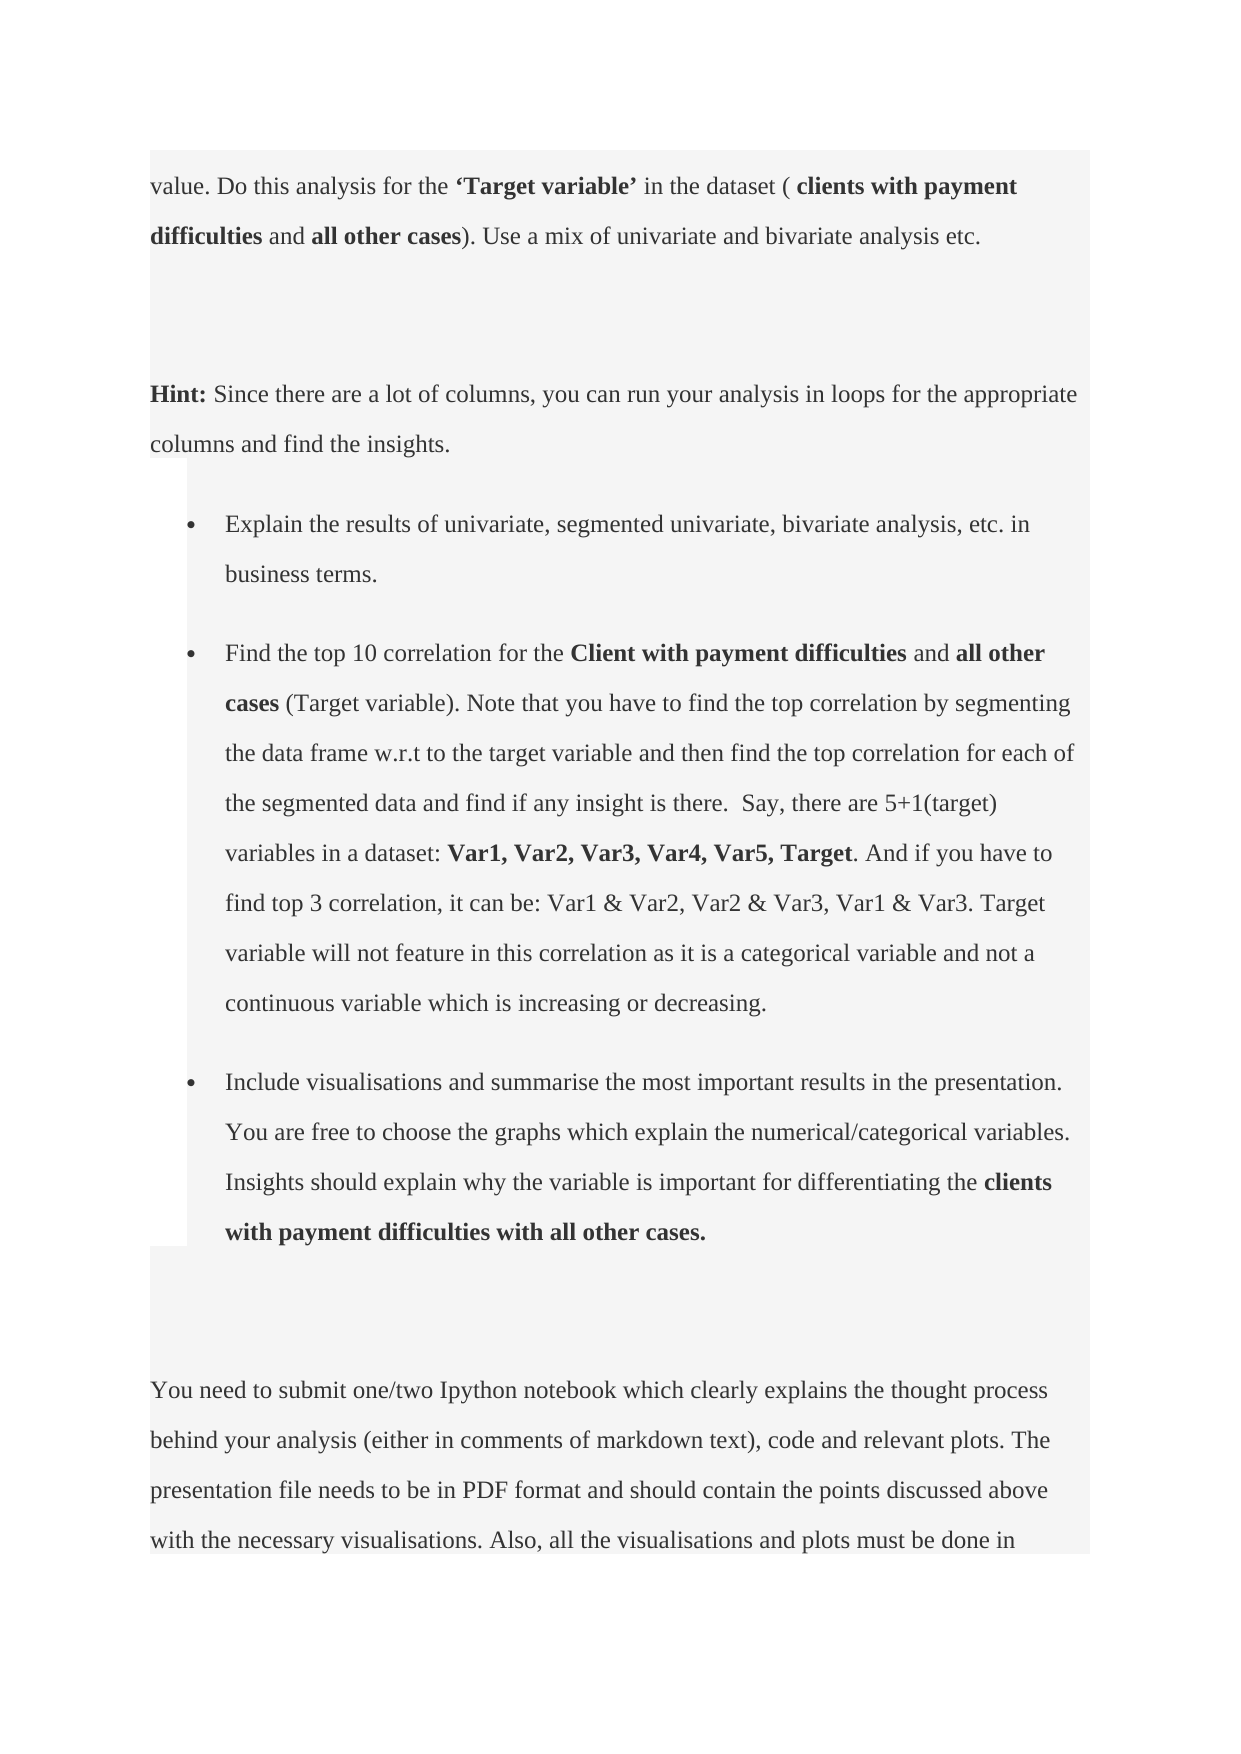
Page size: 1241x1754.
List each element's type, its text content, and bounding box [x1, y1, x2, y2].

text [150, 1354, 1090, 1554]
list Explain the results of univariate, segmented univariate, bivariate analysis, etc. in business terms. [187, 487, 1090, 587]
text Hint: Since there are a lot of columns, you can run your analysis in loops for the appropriate columns and find the insights. [150, 358, 1090, 458]
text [150, 150, 1090, 250]
list Find the top 10 correlation for the Client with payment difficulties and all other cases (Target variable). Note that you have to find the top correlation by segmenting the data frame w.r.t to the target variable and then find the top correlation for each of the segmented data and find if any insight is there. Say, there are 5+1(target) variables in a dataset: Var1, Var2, Var3, Var4, Var5, Target. And if you have to find top 3 correlation, it can be: Var1 & Var2, Var2 & Var3, Var1 & Var3. Target variable will not feature in this correlation as it is a categorical variable and not a continuous variable which is increasing or decreasing. [187, 617, 1090, 1017]
list Include visualisations and summarise the most important results in the presentation. You are free to choose the graphs which explain the numerical/categorical variables. Insights should explain why the variable is important for differentiating the clients with payment difficulties with all other cases. [187, 1046, 1090, 1246]
